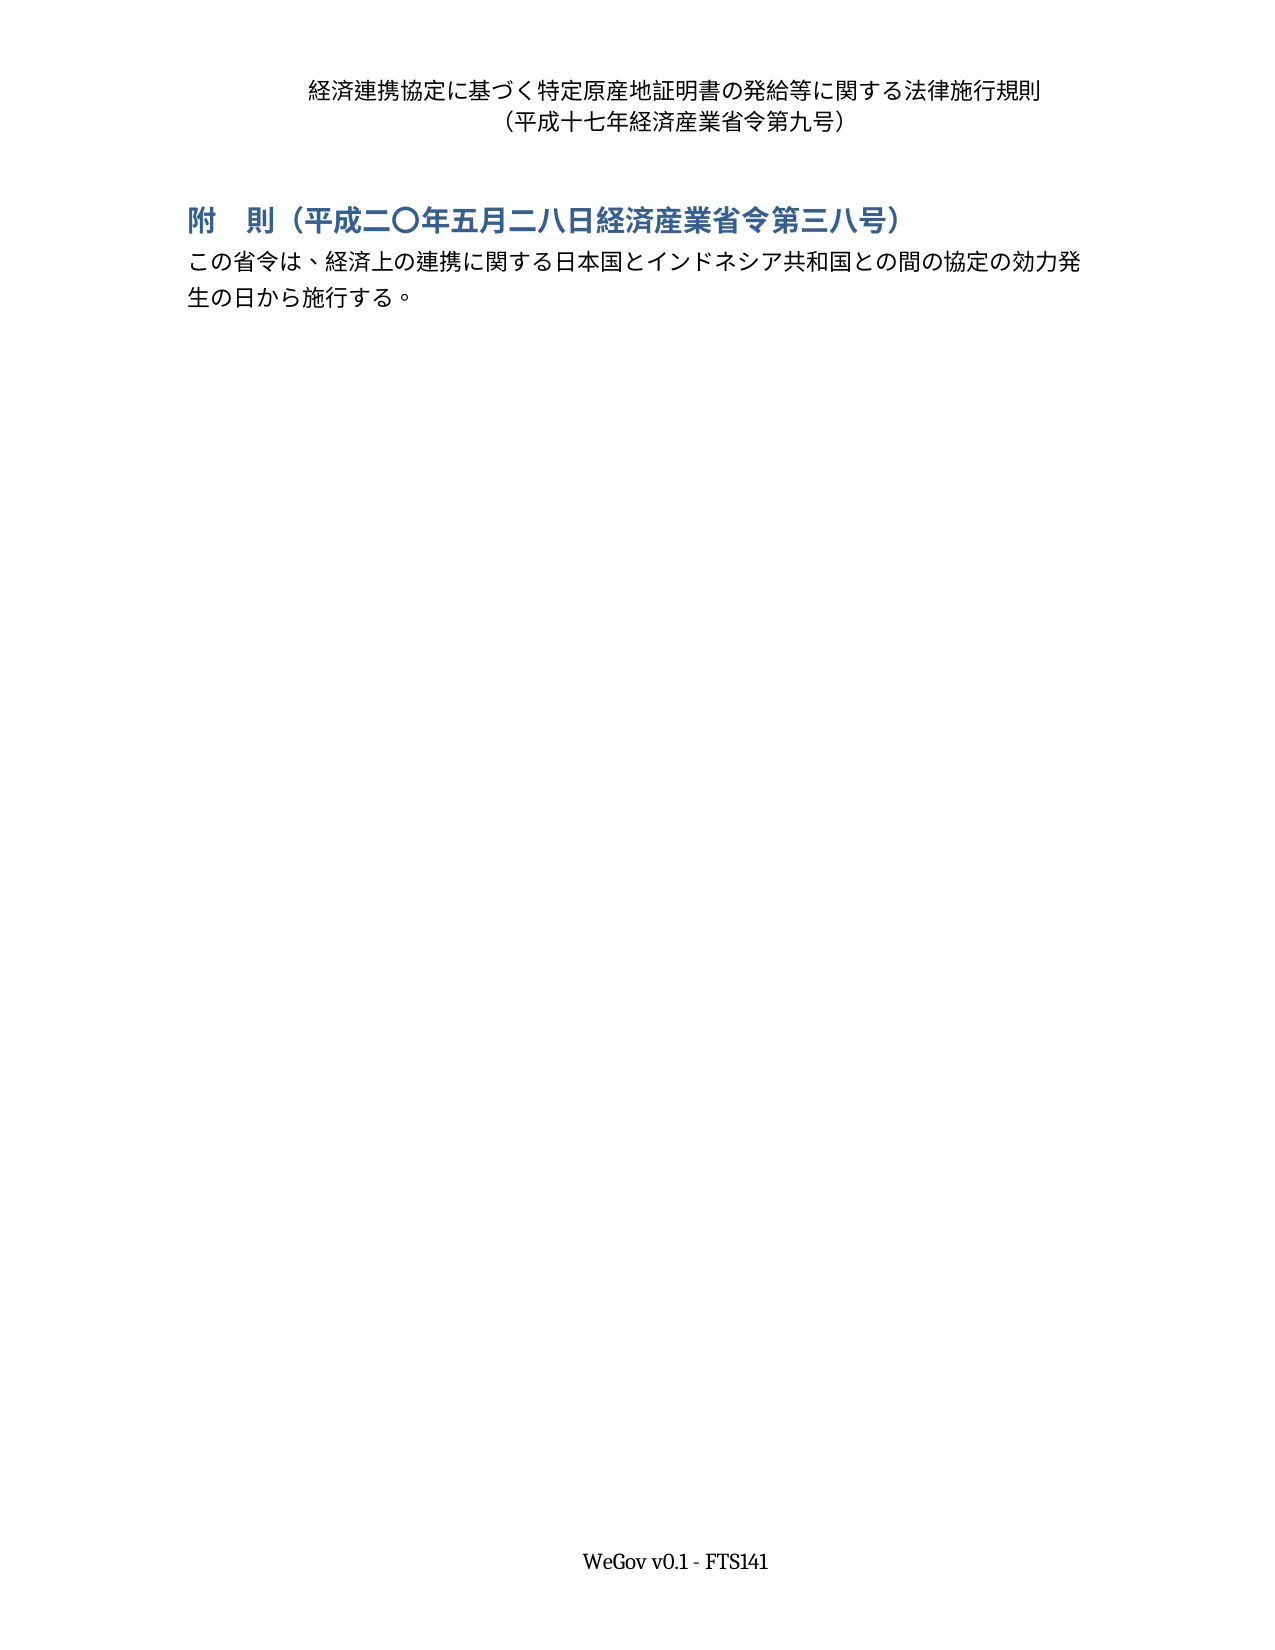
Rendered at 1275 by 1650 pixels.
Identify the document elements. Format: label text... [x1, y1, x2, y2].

subtitle 附 則（平成二〇年五月二八日経済産業省令第三八号） [187, 200, 1087, 240]
text この省令は、経済上の連携に関する日本国とインドネシア共和国との間の協定の効力発生の日から施行する。 [187, 246, 1087, 313]
